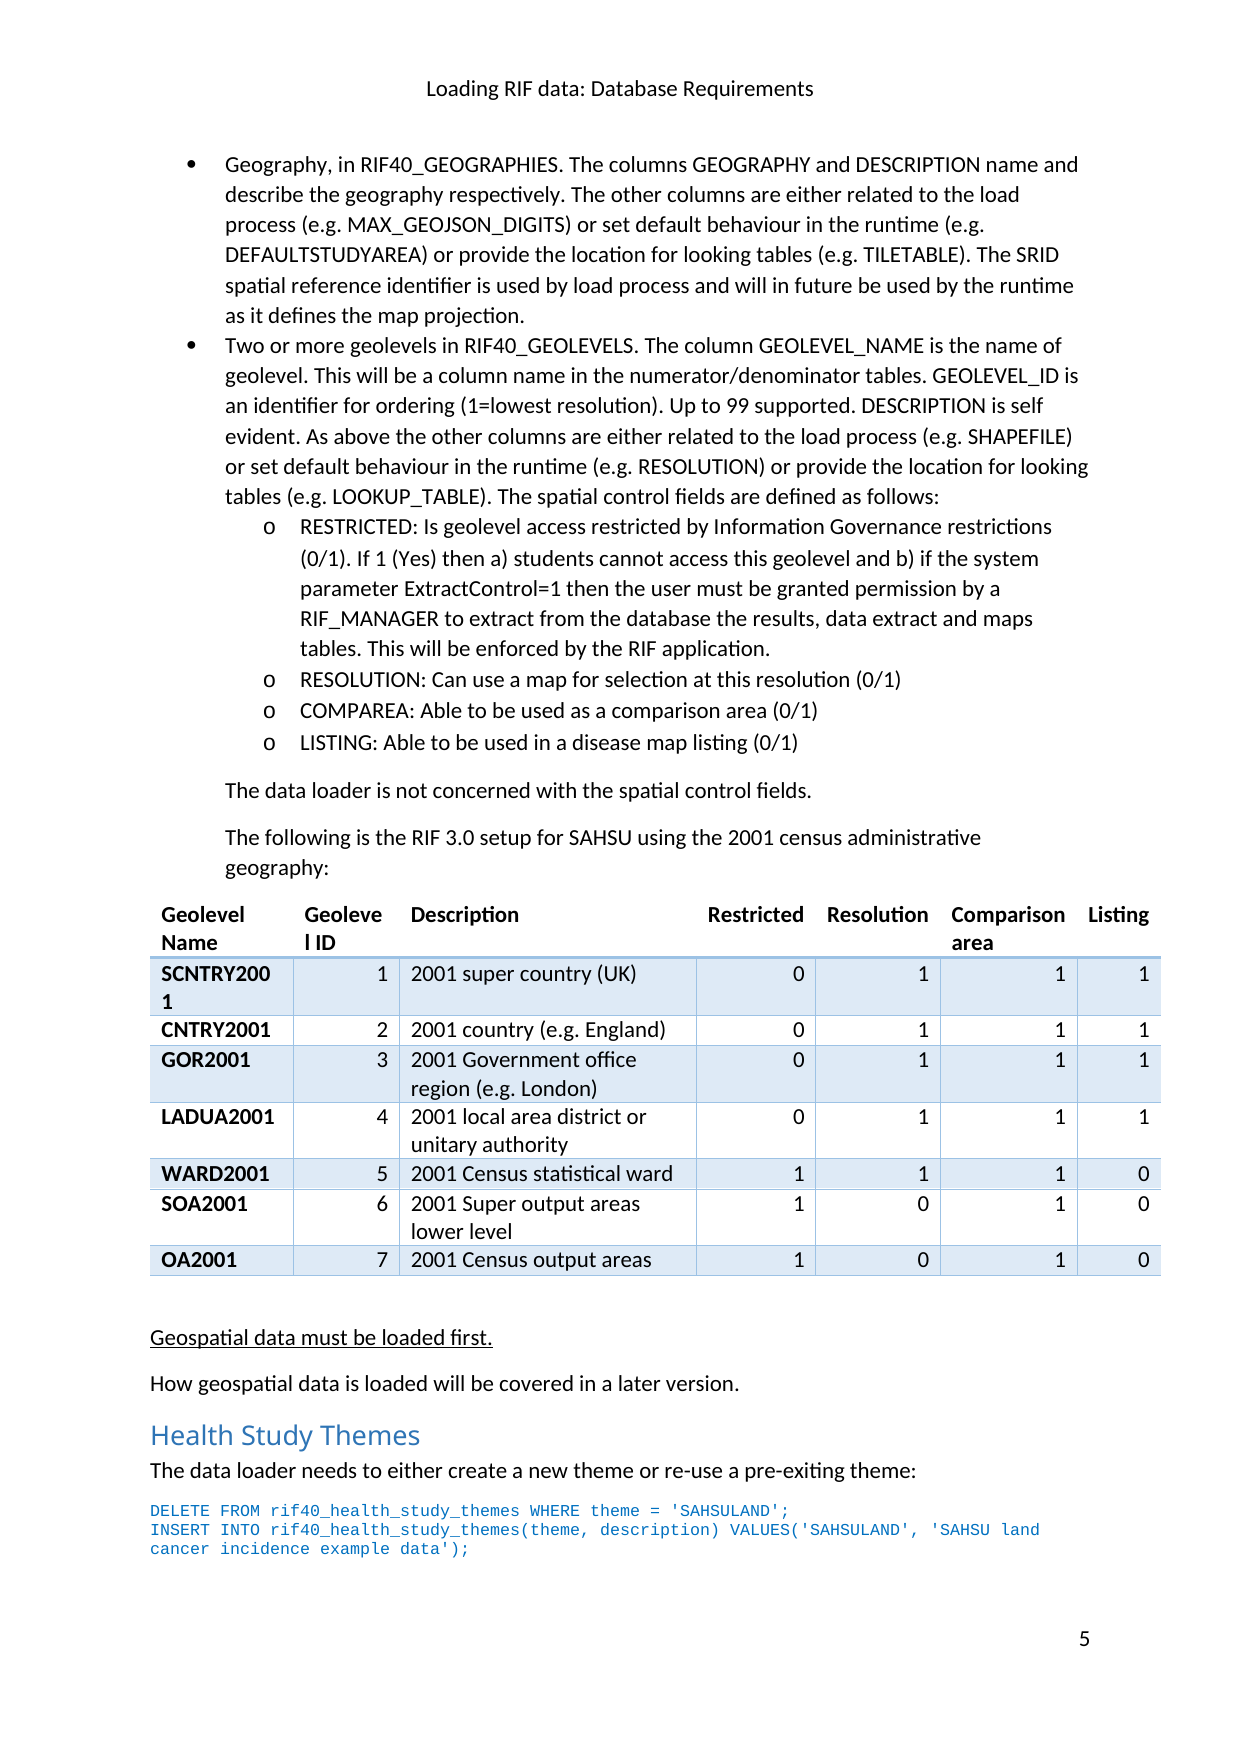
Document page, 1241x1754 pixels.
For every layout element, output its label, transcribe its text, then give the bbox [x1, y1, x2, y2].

text DELETE FROM rif40_health_study_themes WHERE theme = 'SAHSULAND'; [150, 1503, 1090, 1522]
table_cell 7 [294, 1246, 399, 1275]
text How geospatial data is loaded will be covered in a later version. [150, 1369, 1090, 1397]
table_cell 1 [697, 1190, 815, 1245]
table_cell 0 [697, 1046, 815, 1102]
table_cell 0 [697, 1016, 815, 1045]
table_cell 1 [816, 1046, 940, 1102]
table_cell 0 [697, 1103, 815, 1158]
table_header Geolevel ID [293, 900, 399, 956]
table_cell 1 [941, 1016, 1077, 1045]
table_header Comparison area [940, 900, 1077, 956]
table_cell SCNTRY2001 [150, 959, 293, 1015]
table_cell 6 [294, 1190, 399, 1245]
table_cell 1 [697, 1159, 815, 1188]
table_cell 2001 Government office region (e.g. London) [400, 1046, 696, 1102]
table_cell 5 [294, 1159, 399, 1188]
table_cell 0 [816, 1246, 940, 1275]
table_cell 2001 country (e.g. England) [400, 1016, 696, 1045]
table_cell 1 [941, 1246, 1077, 1275]
text The data loader is not concerned with the spatial control fields. [225, 776, 1090, 804]
table_cell 1 [697, 1246, 815, 1275]
table_cell 1 [941, 1103, 1077, 1158]
table_cell 0 [1078, 1159, 1161, 1188]
table_cell 1 [941, 1159, 1077, 1188]
table_cell 0 [697, 959, 815, 1015]
table_header Geolevel Name [150, 900, 293, 956]
table_cell 1 [816, 1103, 940, 1158]
table_cell 1 [1078, 1103, 1161, 1158]
subtitle Health Study Themes [150, 1416, 1090, 1453]
text The data loader needs to either create a new theme or re-use a pre-exiting theme: [150, 1456, 1090, 1484]
list COMPAREA: Able to be used as a comparison area (0/1) [262, 696, 1090, 725]
table_header Restricted [696, 900, 816, 956]
table_cell 1 [816, 959, 940, 1015]
text INSERT INTO rif40_health_study_themes(theme, description) VALUES('SAHSULAND', 'SAHSU land cancer incidence example data'); [150, 1522, 1090, 1559]
table_header Description [399, 900, 696, 956]
table_cell 1 [294, 959, 399, 1015]
table_cell GOR2001 [150, 1046, 293, 1102]
table_cell SOA2001 [150, 1190, 293, 1245]
table_cell 1 [941, 959, 1077, 1015]
table_cell CNTRY2001 [150, 1016, 293, 1045]
table_cell 2001 super country (UK) [400, 959, 696, 1015]
text Geospatial data must be loaded first. [150, 1323, 1090, 1351]
table_cell 0 [816, 1190, 940, 1245]
table_cell 1 [941, 1190, 1077, 1245]
table_cell 2001 local area district or unitary authority [400, 1103, 696, 1158]
list RESTRICTED: Is geolevel access restricted by Information Governance restrictions (0/1). If 1 (Yes) then a) students cannot access this geolevel and b) if the system parameter ExtractControl=1 then the user must be granted permission by a RIF_MANAGER to extract from the database the results, data extract and maps tables. This will be enforced by the RIF application. [262, 512, 1090, 662]
table_cell 2001 Super output areas lower level [400, 1190, 696, 1245]
table_cell 2001 Census output areas [400, 1246, 696, 1275]
list Geography, in RIF40_GEOGRAPHIES. The columns GEOGRAPHY and DESCRIPTION name and describe the geography respectively. The other columns are either related to the load process (e.g. MAX_GEOJSON_DIGITS) or set default behaviour in the runtime (e.g. DEFAULTSTUDYAREA) or provide the location for looking tables (e.g. TILETABLE). The SRID spatial reference identifier is used by load process and will in future be used by the runtime as it defines the map projection. [187, 150, 1090, 329]
table_cell 1 [1078, 1046, 1161, 1102]
list Two or more geolevels in RIF40_GEOLEVELS. The column GEOLEVEL_NAME is the name of geolevel. This will be a column name in the numerator/denominator tables. GEOLEVEL_ID is an identifier for ordering (1=lowest resolution). Up to 99 supported. DESCRIPTION is self evident. As above the other columns are either related to the load process (e.g. SHAPEFILE) or set default behaviour in the runtime (e.g. RESOLUTION) or provide the location for looking tables (e.g. LOOKUP_TABLE). The spatial control fields are defined as follows: [187, 331, 1090, 510]
table_cell 4 [294, 1103, 399, 1158]
table_cell 0 [1078, 1246, 1161, 1275]
table_cell 2 [294, 1016, 399, 1045]
list LISTING: Able to be used in a disease map listing (0/1) [262, 728, 1090, 757]
table_cell 3 [294, 1046, 399, 1102]
table_cell 2001 Census statistical ward [400, 1159, 696, 1188]
list RESOLUTION: Can use a map for selection at this resolution (0/1) [262, 665, 1090, 694]
table_cell 1 [816, 1159, 940, 1188]
table_cell 1 [1078, 1016, 1161, 1045]
table_cell WARD2001 [150, 1159, 293, 1188]
table_cell LADUA2001 [150, 1103, 293, 1158]
table_header Listing [1077, 900, 1161, 956]
table_cell 1 [1078, 959, 1161, 1015]
table_cell 1 [941, 1046, 1077, 1102]
text The following is the RIF 3.0 setup for SAHSU using the 2001 census administrative geography: [225, 823, 1090, 881]
table_cell OA2001 [150, 1246, 293, 1275]
table_cell 1 [816, 1016, 940, 1045]
table_header Resolution [816, 900, 940, 956]
table_cell 0 [1078, 1190, 1161, 1245]
